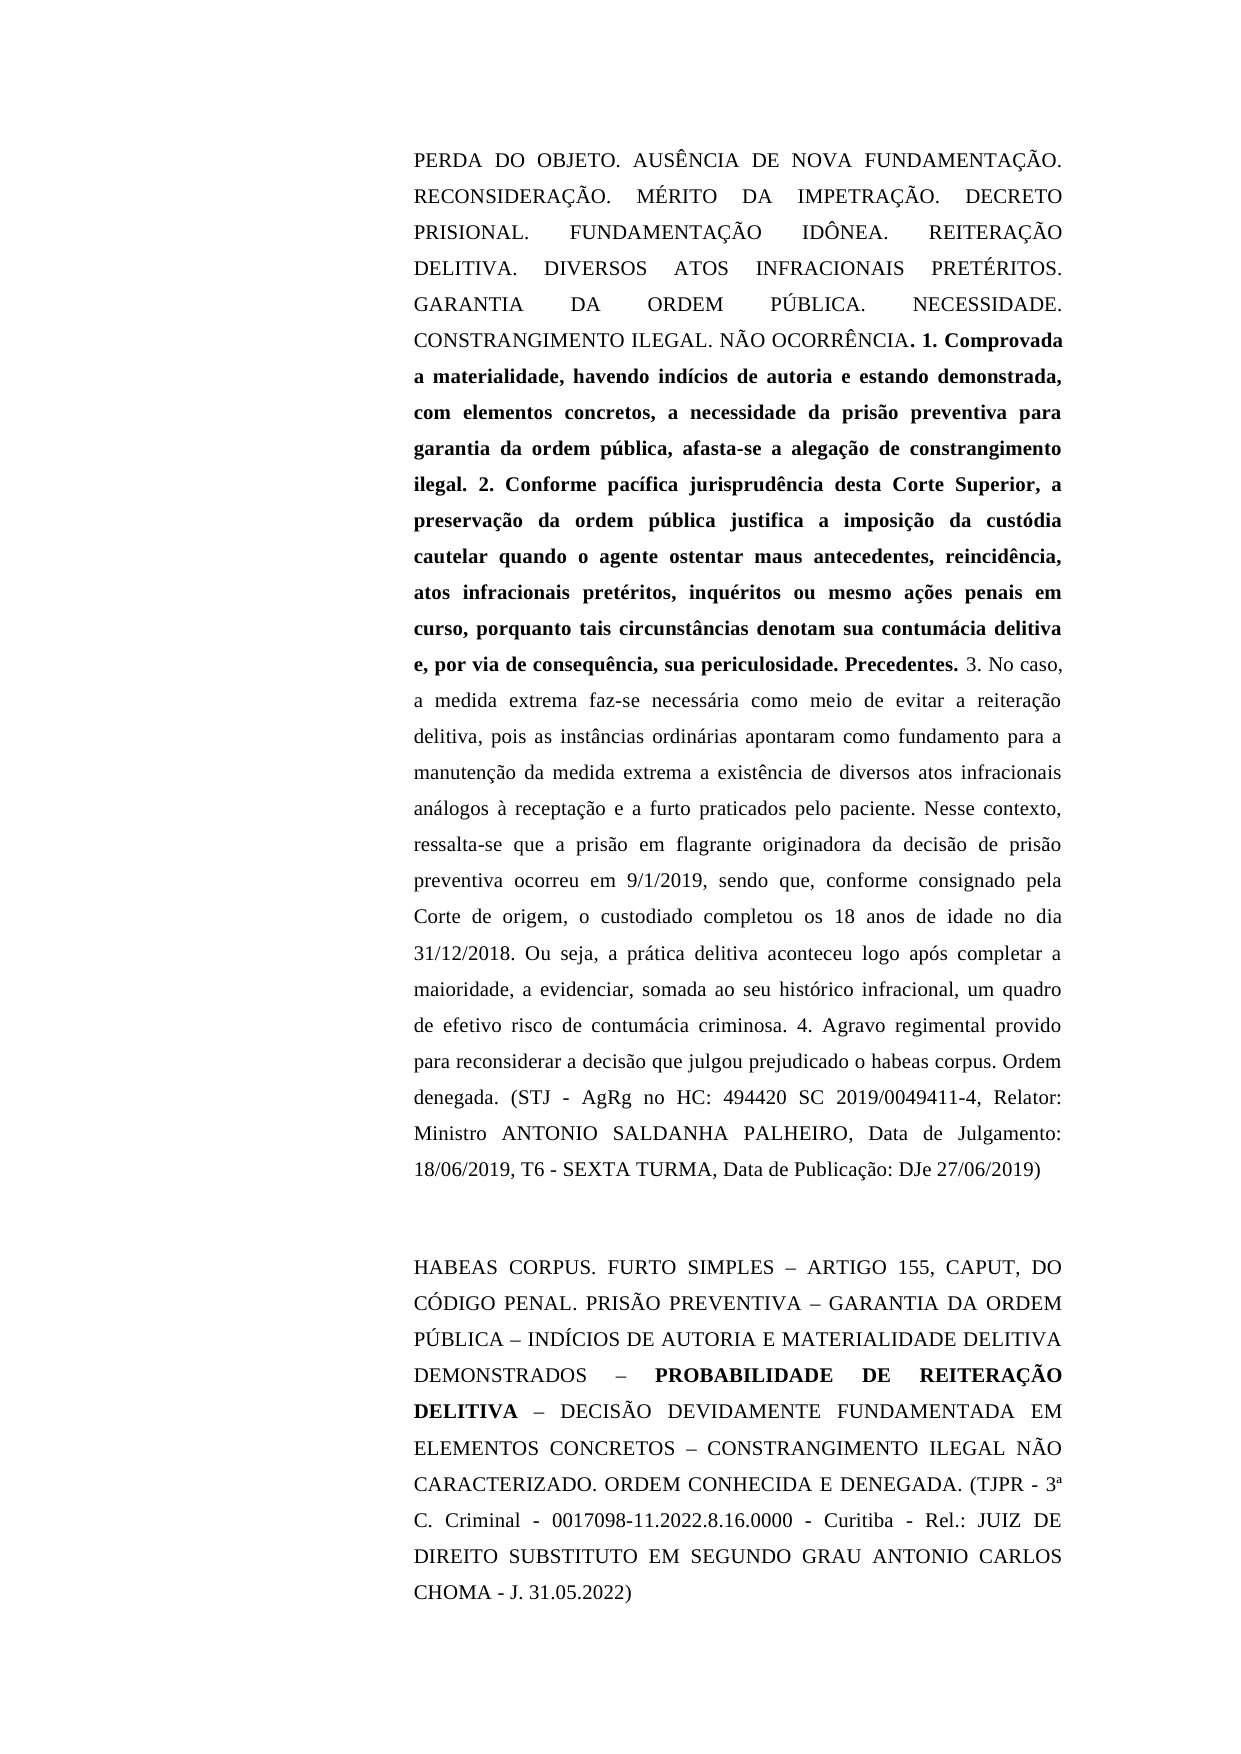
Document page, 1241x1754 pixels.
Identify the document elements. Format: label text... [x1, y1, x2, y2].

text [413, 148, 1063, 1181]
text HABEAS CORPUS. FURTO SIMPLES – ARTIGO 155, CAPUT, DO CÓDIGO PENAL. PRISÃO PREVENTIVA – GARANTIA DA ORDEM PÚBLICA – INDÍCIOS DE AUTORIA E MATERIALIDADE DELITIVA DEMONSTRADOS – PROBABILIDADE DE REITERAÇÃO DELITIVA – DECISÃO DEVIDAMENTE FUNDAMENTADA EM ELEMENTOS CONCRETOS – CONSTRANGIMENTO ILEGAL NÃO CARACTERIZADO. ORDEM CONHECIDA E DENEGADA. (TJPR - 3ª C. Criminal - 0017098-11.2022.8.16.0000 - Curitiba - Rel.: JUIZ DE DIREITO SUBSTITUTO EM SEGUNDO GRAU ANTONIO CARLOS CHOMA - J. 31.05.2022) [413, 1255, 1063, 1604]
